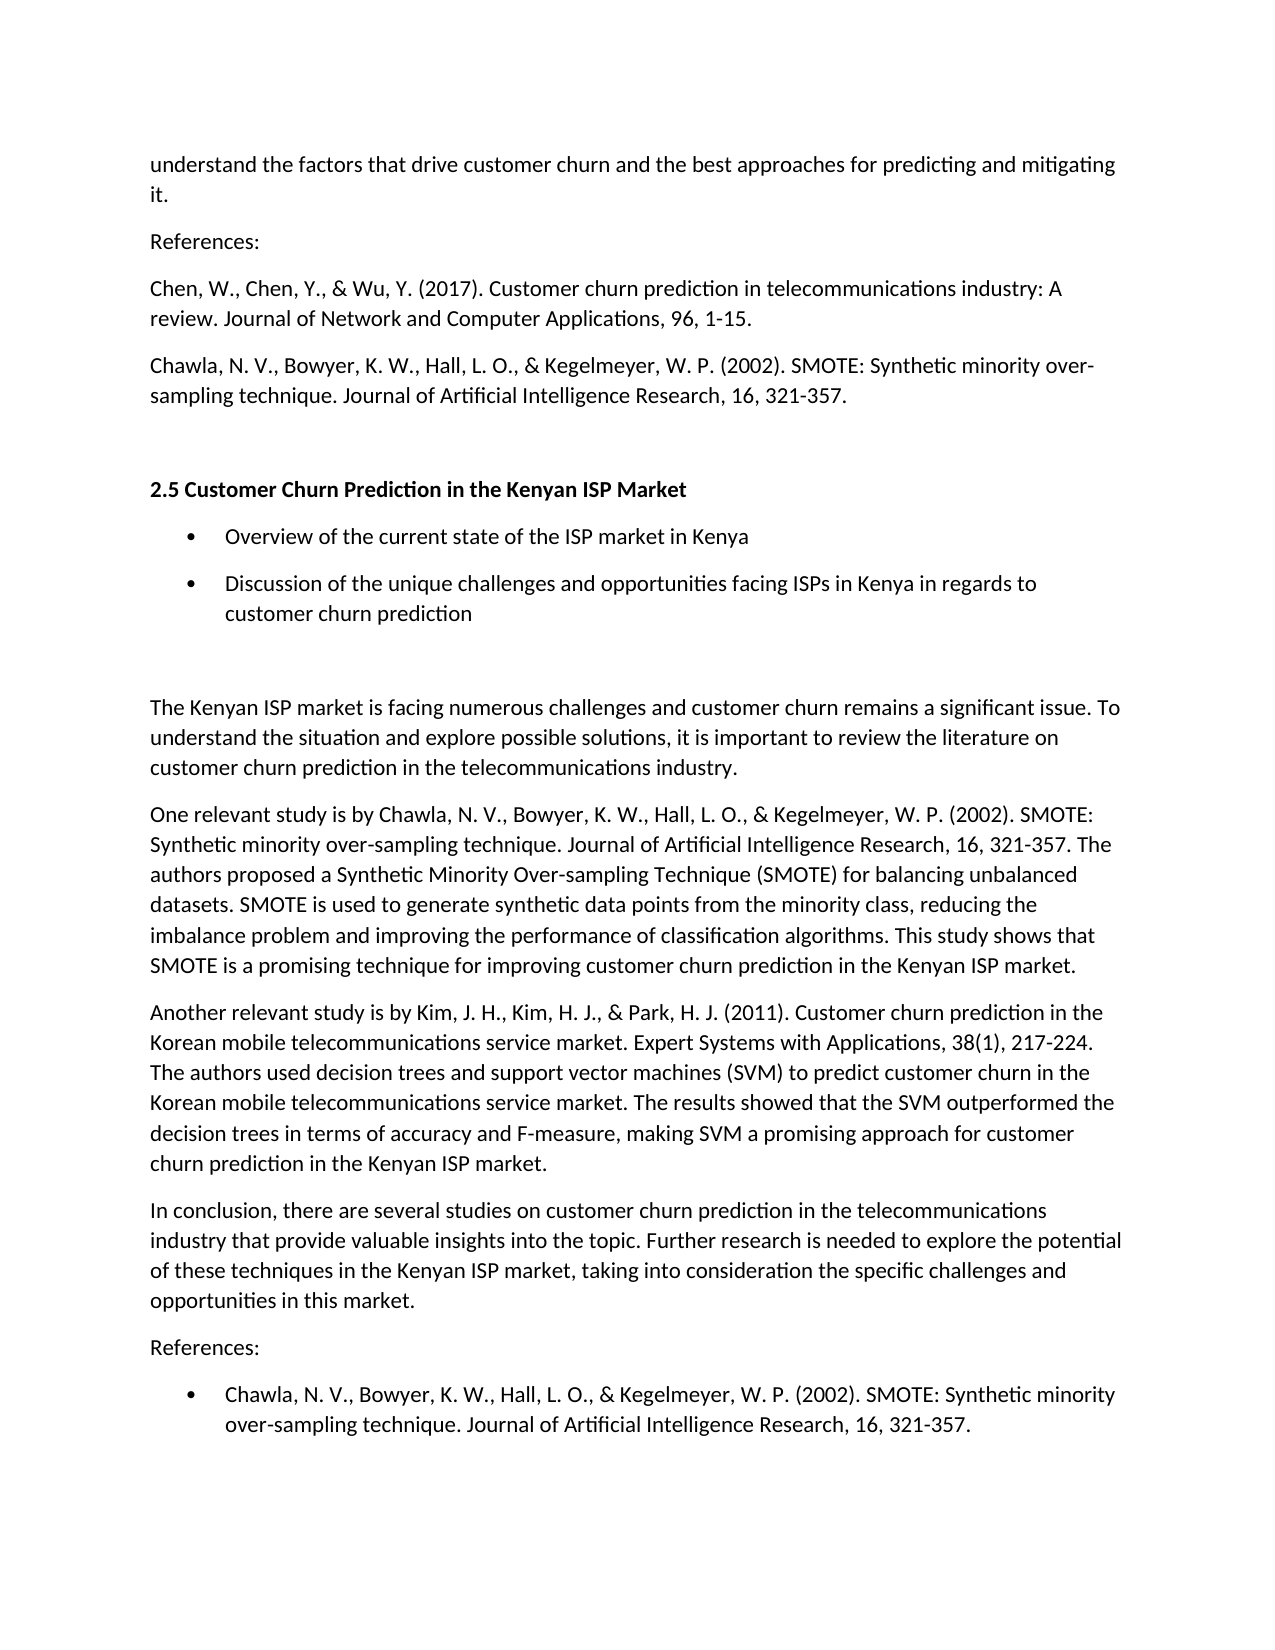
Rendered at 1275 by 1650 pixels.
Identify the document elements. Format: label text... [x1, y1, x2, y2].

text One relevant study is by Chawla, N. V., Bowyer, K. W., Hall, L. O., & Kegelmeyer, W. P. (2002). SMOTE: Synthetic minority over-sampling technique. Journal of Artificial Intelligence Research, 16, 321-357. The authors proposed a Synthetic Minority Over-sampling Technique (SMOTE) for balancing unbalanced datasets. SMOTE is used to generate synthetic data points from the minority class, reducing the imbalance problem and improving the performance of classification algorithms. This study shows that SMOTE is a promising technique for improving customer churn prediction in the Kenyan ISP market. [150, 800, 1125, 979]
text Chen, W., Chen, Y., & Wu, Y. (2017). Customer churn prediction in telecommunications industry: A review. Journal of Network and Computer Applications, 96, 1-15. [150, 274, 1125, 332]
list Chawla, N. V., Bowyer, K. W., Hall, L. O., & Kegelmeyer, W. P. (2002). SMOTE: Synthetic minority over-sampling technique. Journal of Artificial Intelligence Research, 16, 321-357. [187, 1380, 1125, 1438]
text Another relevant study is by Kim, J. H., Kim, H. J., & Park, H. J. (2011). Customer churn prediction in the Korean mobile telecommunications service market. Expert Systems with Applications, 38(1), 217-224. The authors used decision trees and support vector machines (SVM) to predict customer churn in the Korean mobile telecommunications service market. The results showed that the SVM outperformed the decision trees in terms of accuracy and F-measure, making SVM a promising approach for customer churn prediction in the Kenyan ISP market. [150, 998, 1125, 1177]
text In conclusion, there are several studies on customer churn prediction in the telecommunications industry that provide valuable insights into the topic. Further research is needed to explore the potential of these techniques in the Kenyan ISP market, taking into consideration the specific challenges and opportunities in this market. [150, 1196, 1125, 1314]
text The Kenyan ISP market is facing numerous challenges and customer churn remains a significant issue. To understand the situation and explore possible solutions, it is important to review the literature on customer churn prediction in the telecommunications industry. [150, 693, 1125, 781]
list Overview of the current state of the ISP market in Kenya [187, 522, 1125, 550]
text Chawla, N. V., Bowyer, K. W., Hall, L. O., & Kegelmeyer, W. P. (2002). SMOTE: Synthetic minority over-sampling technique. Journal of Artificial Intelligence Research, 16, 321-357. [150, 351, 1125, 409]
text References: [150, 227, 1125, 255]
text 2.5 Customer Churn Prediction in the Kenyan ISP Market [150, 475, 1125, 503]
list Discussion of the unique challenges and opportunities facing ISPs in Kenya in regards to customer churn prediction [187, 569, 1125, 627]
text References: [150, 1333, 1125, 1361]
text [150, 150, 1125, 208]
